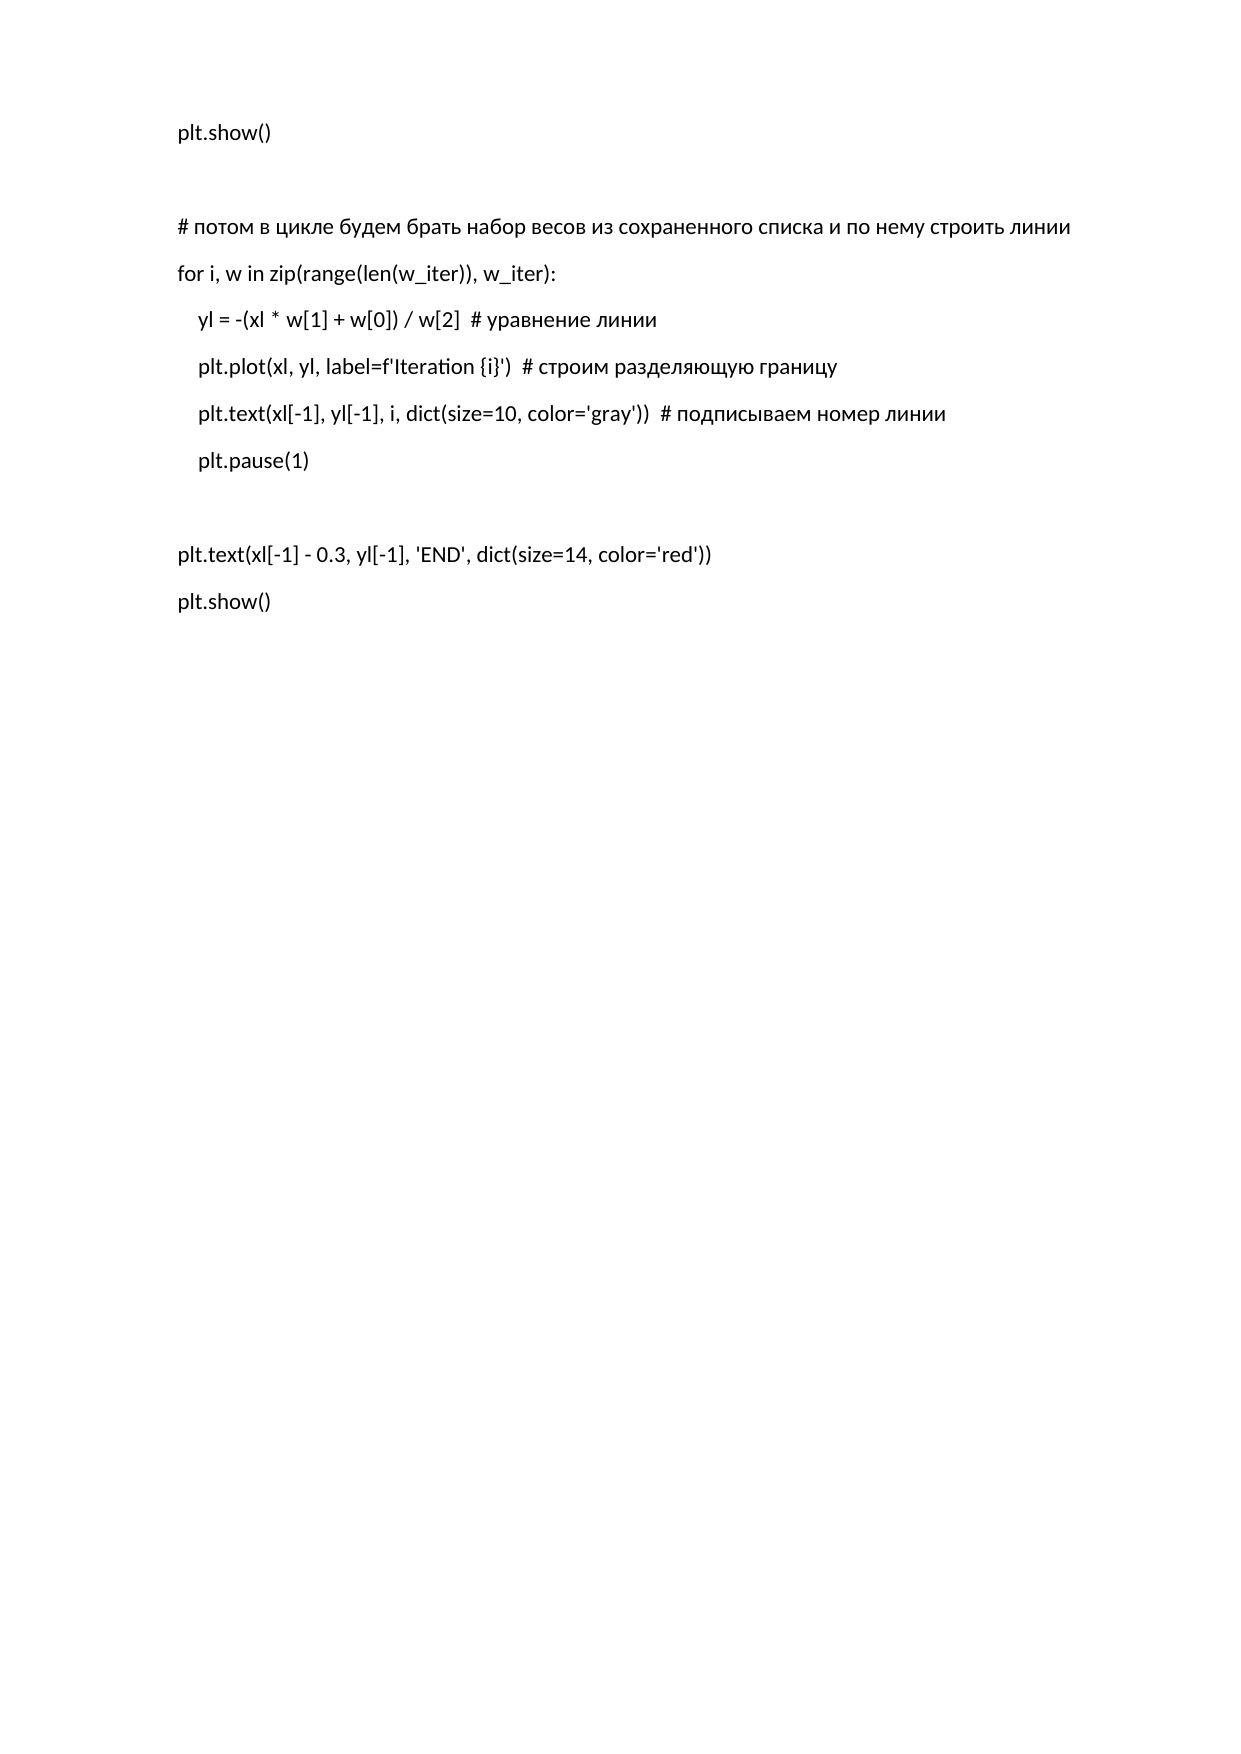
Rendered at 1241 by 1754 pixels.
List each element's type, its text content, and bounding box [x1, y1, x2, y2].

text plt.pause(1) [177, 446, 1152, 474]
text plt.text(xl[-1] - 0.3, yl[-1], 'END', dict(size=14, color='red')) [177, 540, 1152, 568]
text plt.show() [177, 587, 1152, 615]
text plt.show() [177, 118, 1152, 146]
text yl = -(xl * w[1] + w[0]) / w[2] # уравнение линии [177, 306, 1152, 334]
text plt.text(xl[-1], yl[-1], i, dict(size=10, color='gray')) # подписываем номер линии [177, 399, 1152, 427]
text plt.plot(xl, yl, label=f'Iteration {i}') # строим разделяющую границу [177, 352, 1152, 381]
text for i, w in zip(range(len(w_iter)), w_iter): [177, 259, 1152, 287]
text # потом в цикле будем брать набор весов из сохраненного списка и по нему строить линии [177, 212, 1152, 240]
